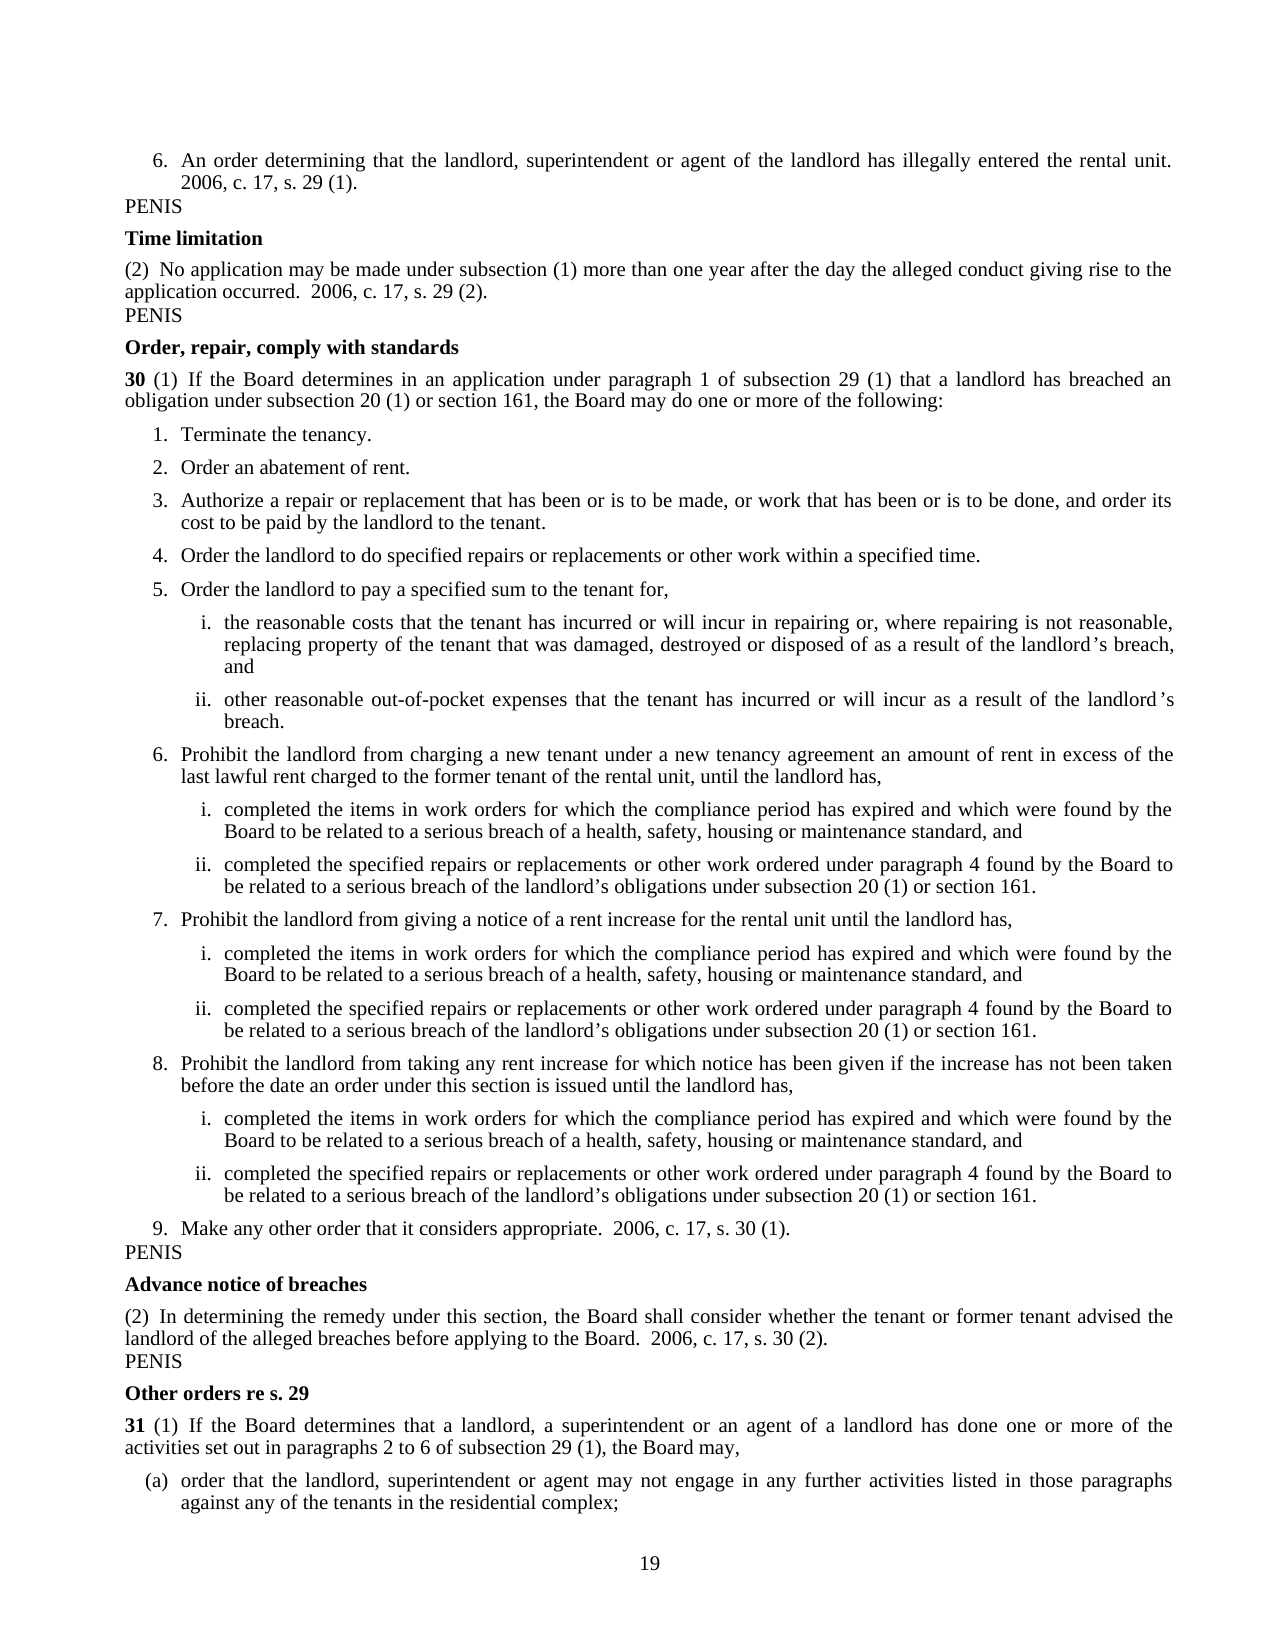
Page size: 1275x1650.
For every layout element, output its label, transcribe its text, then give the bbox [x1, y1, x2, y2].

text Order, repair, comply with standards [124, 339, 1174, 358]
text 1. Terminate the tenancy. [124, 424, 1174, 445]
text 9. Make any other order that it considers appropriate. 2006, c. 17, s. 30 (1). [124, 1218, 1174, 1240]
text Advance notice of breaches [124, 1277, 1174, 1295]
text 6. An order determining that the landlord, superintendent or agent of the landlord has illegally entered the rental unit. 2006, c. 17, s. 29 (1). [124, 150, 1174, 193]
text 3. Authorize a repair or replacement that has been or is to be made, or work that has been or is to be done, and order its cost to be paid by the landlord to the tenant. [124, 490, 1174, 534]
text (2) In determining the remedy under this section, the Board shall consider whether the tenant or former tenant advised the landlord of the alleged breaches before applying to the Board. 2006, c. 17, s. 30 (2). [124, 1306, 1174, 1349]
text 2. Order an abatement of rent. [124, 457, 1174, 479]
text 31 (1) If the Board determines that a landlord, a superintendent or an agent of a landlord has done one or more of the activities set out in paragraphs 2 to 6 of subsection 29 (1), the Board may, [124, 1415, 1174, 1458]
text (a) order that the landlord, superintendent or agent may not engage in any further activities listed in those paragraphs against any of the tenants in the residential complex; [124, 1470, 1174, 1514]
text 8. Prohibit the landlord from taking any rent increase for which notice has been given if the increase has not been taken before the date an order under this section is issued until the landlord has, [124, 1053, 1174, 1096]
text Other orders re s. 29 [124, 1386, 1174, 1404]
text i. the reasonable costs that the tenant has incurred or will incur in repairing or, where repairing is not reasonable, replacing property of the tenant that was damaged, destroyed or disposed of as a result of the landlord’s breach, and [124, 612, 1174, 677]
text 4. Order the landlord to do specified repairs or replacements or other work within a specified time. [124, 545, 1174, 567]
text PENIS [124, 1240, 1174, 1264]
text i. completed the items in work orders for which the compliance period has expired and which were found by the Board to be related to a serious breach of a health, safety, housing or maintenance standard, and [124, 1108, 1174, 1152]
text i. completed the items in work orders for which the compliance period has expired and which were found by the Board to be related to a serious breach of a health, safety, housing or maintenance standard, and [124, 799, 1174, 843]
text 7. Prohibit the landlord from giving a notice of a rent increase for the rental unit until the landlord has, [124, 909, 1174, 931]
text PENIS [124, 1349, 1174, 1373]
text 30 (1) If the Board determines in an application under paragraph 1 of subsection 29 (1) that a landlord has breached an obligation under subsection 20 (1) or section 161, the Board may do one or more of the following: [124, 368, 1174, 412]
text PENIS [124, 303, 1174, 327]
text i. completed the items in work orders for which the compliance period has expired and which were found by the Board to be related to a serious breach of a health, safety, housing or maintenance standard, and [124, 943, 1174, 986]
text 5. Order the landlord to pay a specified sum to the tenant for, [124, 579, 1174, 601]
text ii. completed the specified repairs or replacements or other work ordered under paragraph 4 found by the Board to be related to a serious breach of the landlord’s obligations under subsection 20 (1) or section 161. [124, 998, 1174, 1041]
text ii. other reasonable out-of-pocket expenses that the tenant has incurred or will incur as a result of the landlord’s breach. [124, 689, 1174, 732]
text Time limitation [124, 230, 1174, 249]
text 6. Prohibit the landlord from charging a new tenant under a new tenancy agreement an amount of rent in excess of the last lawful rent charged to the former tenant of the rental unit, until the landlord has, [124, 744, 1174, 788]
text ii. completed the specified repairs or replacements or other work ordered under paragraph 4 found by the Board to be related to a serious breach of the landlord’s obligations under subsection 20 (1) or section 161. [124, 854, 1174, 898]
text PENIS [124, 193, 1174, 218]
text (2) No application may be made under subsection (1) more than one year after the day the alleged conduct giving rise to the application occurred. 2006, c. 17, s. 29 (2). [124, 259, 1174, 303]
text ii. completed the specified repairs or replacements or other work ordered under paragraph 4 found by the Board to be related to a serious breach of the landlord’s obligations under subsection 20 (1) or section 161. [124, 1163, 1174, 1207]
